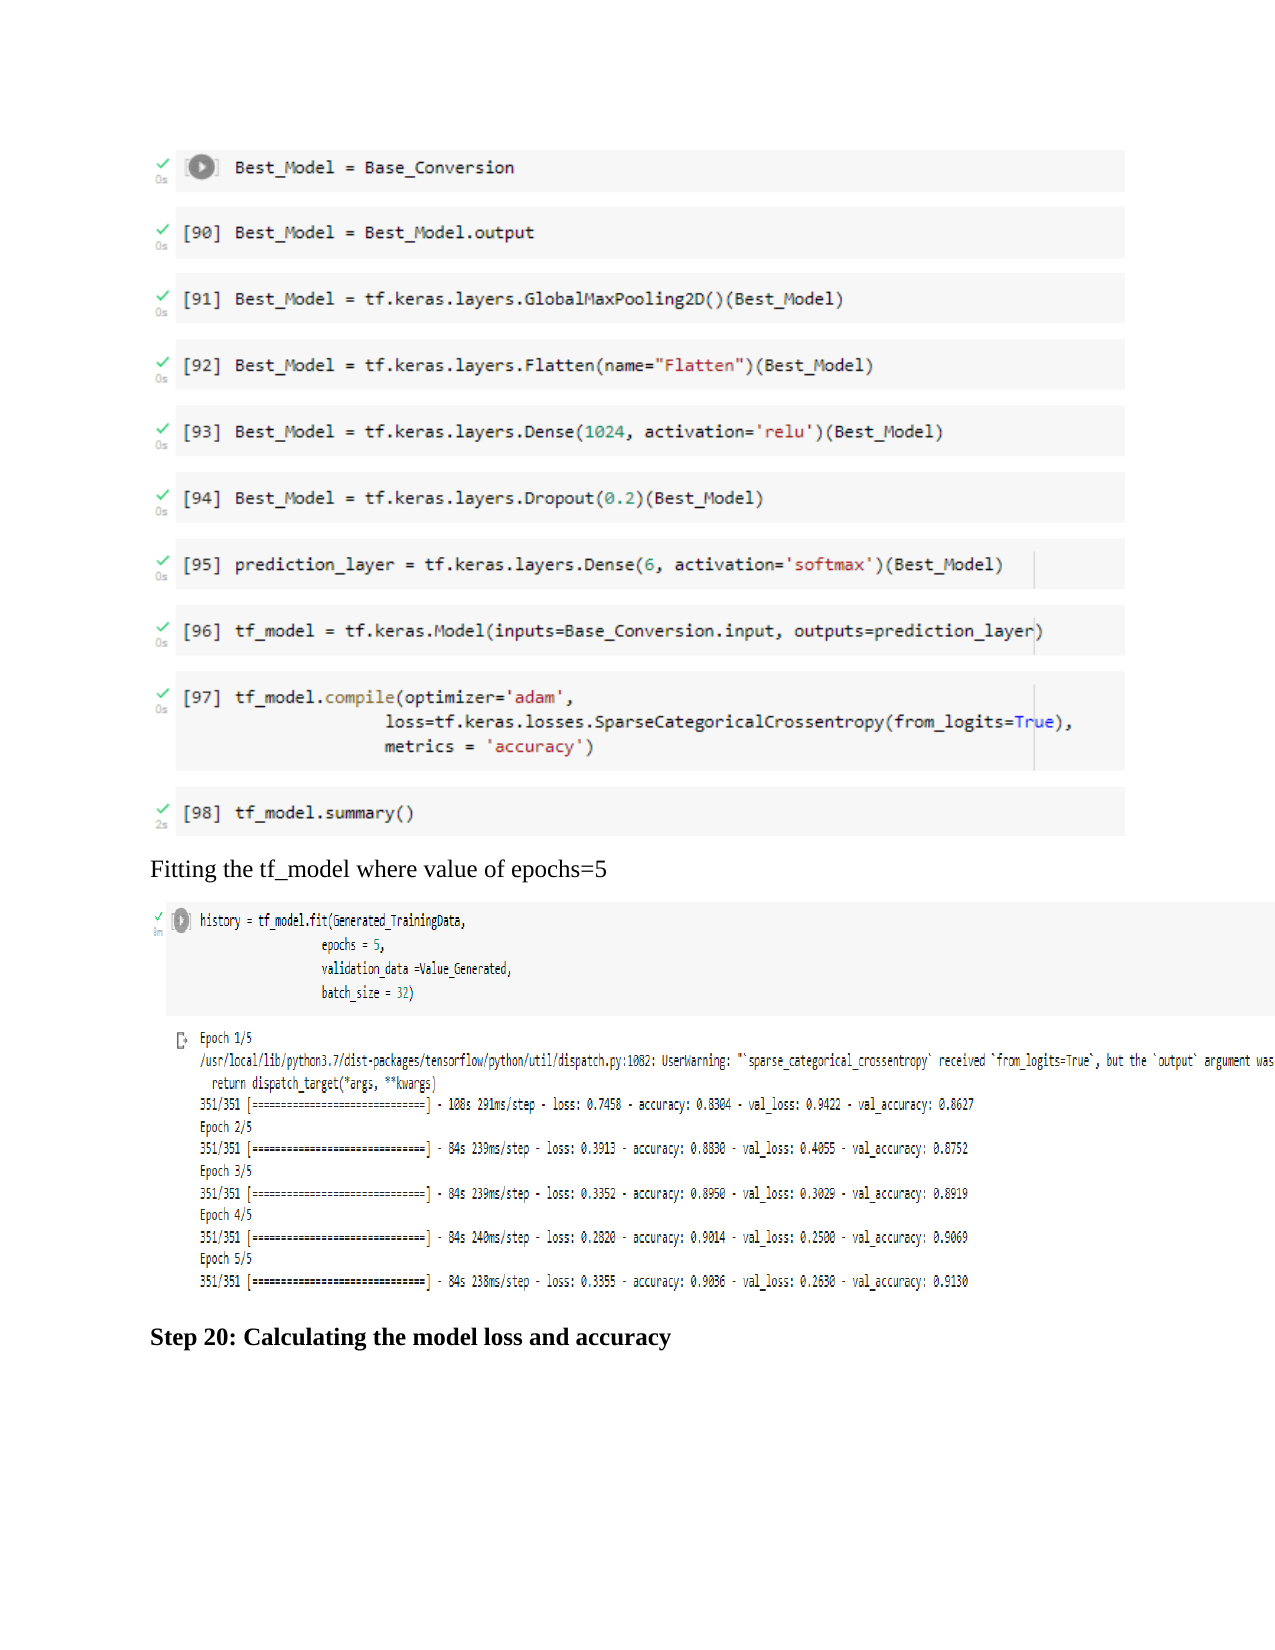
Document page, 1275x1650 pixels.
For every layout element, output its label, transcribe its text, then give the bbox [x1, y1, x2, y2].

text Fitting the tf_model where value of epochs=5 [150, 854, 1125, 883]
text Step 20: Calculating the model loss and accuracy [150, 1322, 1125, 1351]
picture [150, 150, 1125, 836]
picture [150, 902, 1275, 1304]
